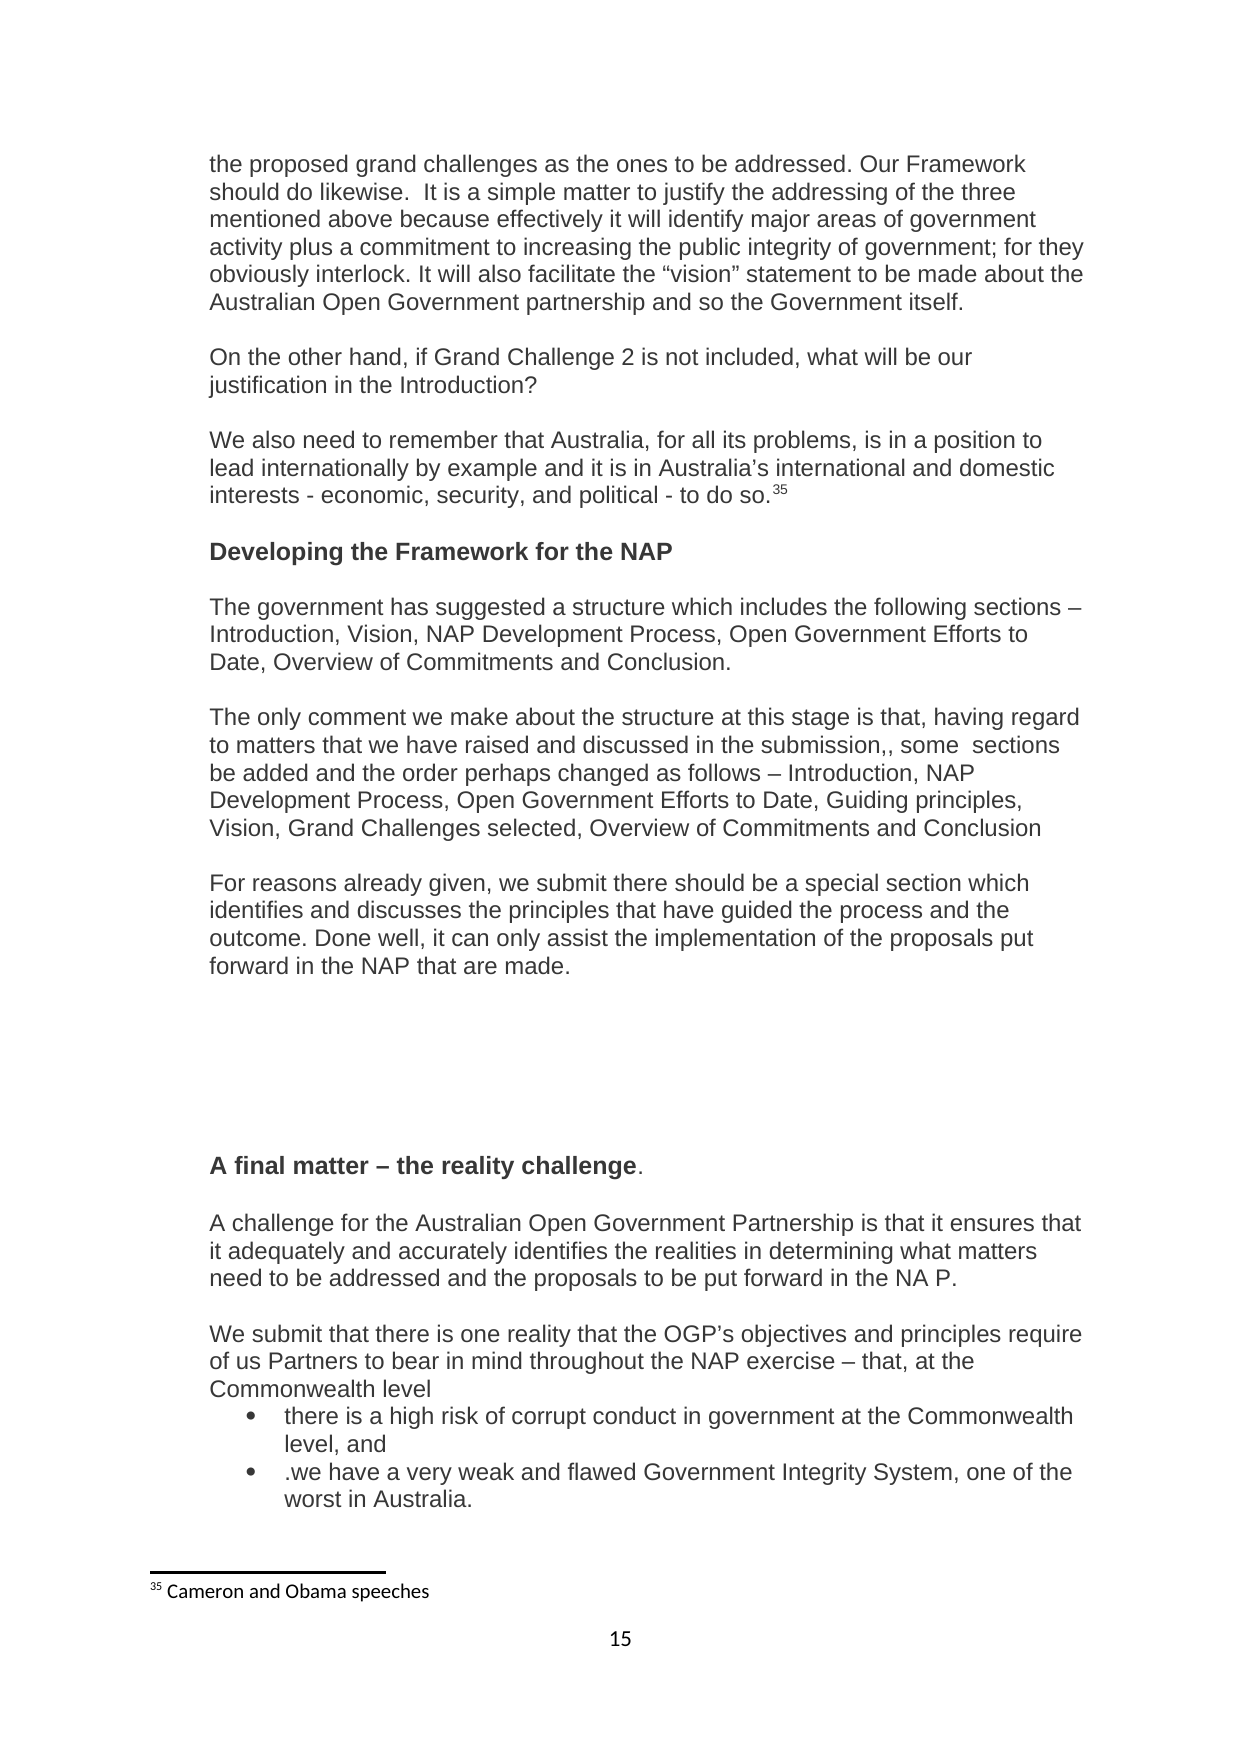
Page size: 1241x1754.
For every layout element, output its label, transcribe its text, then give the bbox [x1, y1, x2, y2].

list For reasons already given, we submit there should be a special section which identifies and discusses the principles that have guided the process and the outcome. Done well, it can only assist the implementation of the proposals put forward in the NAP that are made. [209, 869, 1090, 979]
list The government has suggested a structure which includes the following sections – Introduction, Vision, NAP Development Process, Open Government Efforts to Date, Overview of Commitments and Conclusion. [209, 593, 1090, 676]
text A final matter – the reality challenge. [150, 1151, 1090, 1180]
list We submit that there is one reality that the OGP’s objectives and principles require of us Partners to bear in mind throughout the NAP exercise – that, at the Commonwealth level [209, 1319, 1090, 1402]
list On the other hand, if Grand Challenge 2 is not included, what will be our justification in the Introduction? [209, 343, 1090, 398]
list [209, 150, 1090, 316]
list there is a high risk of corrupt conduct in government at the Commonwealth level, and [247, 1402, 1090, 1457]
list The only comment we make about the structure at this stage is that, having regard to matters that we have raised and discussed in the submission,, some sections be added and the order perhaps changed as follows – Introduction, NAP Development Process, Open Government Efforts to Date, Guiding principles, Vision, Grand Challenges selected, Overview of Commitments and Conclusion [209, 703, 1090, 841]
list .we have a very weak and flawed Government Integrity System, one of the worst in Australia. [247, 1457, 1090, 1513]
list We also need to remember that Australia, for all its problems, is in a position to lead internationally by example and it is in Australia’s international and domestic interests - economic, security, and political - to do so. [209, 426, 1090, 509]
list Developing the Framework for the NAP [209, 536, 1090, 565]
list A challenge for the Australian Open Government Partnership is that it ensures that it adequately and accurately identifies the realities in determining what matters need to be addressed and the proposals to be put forward in the NA P. [209, 1209, 1090, 1292]
